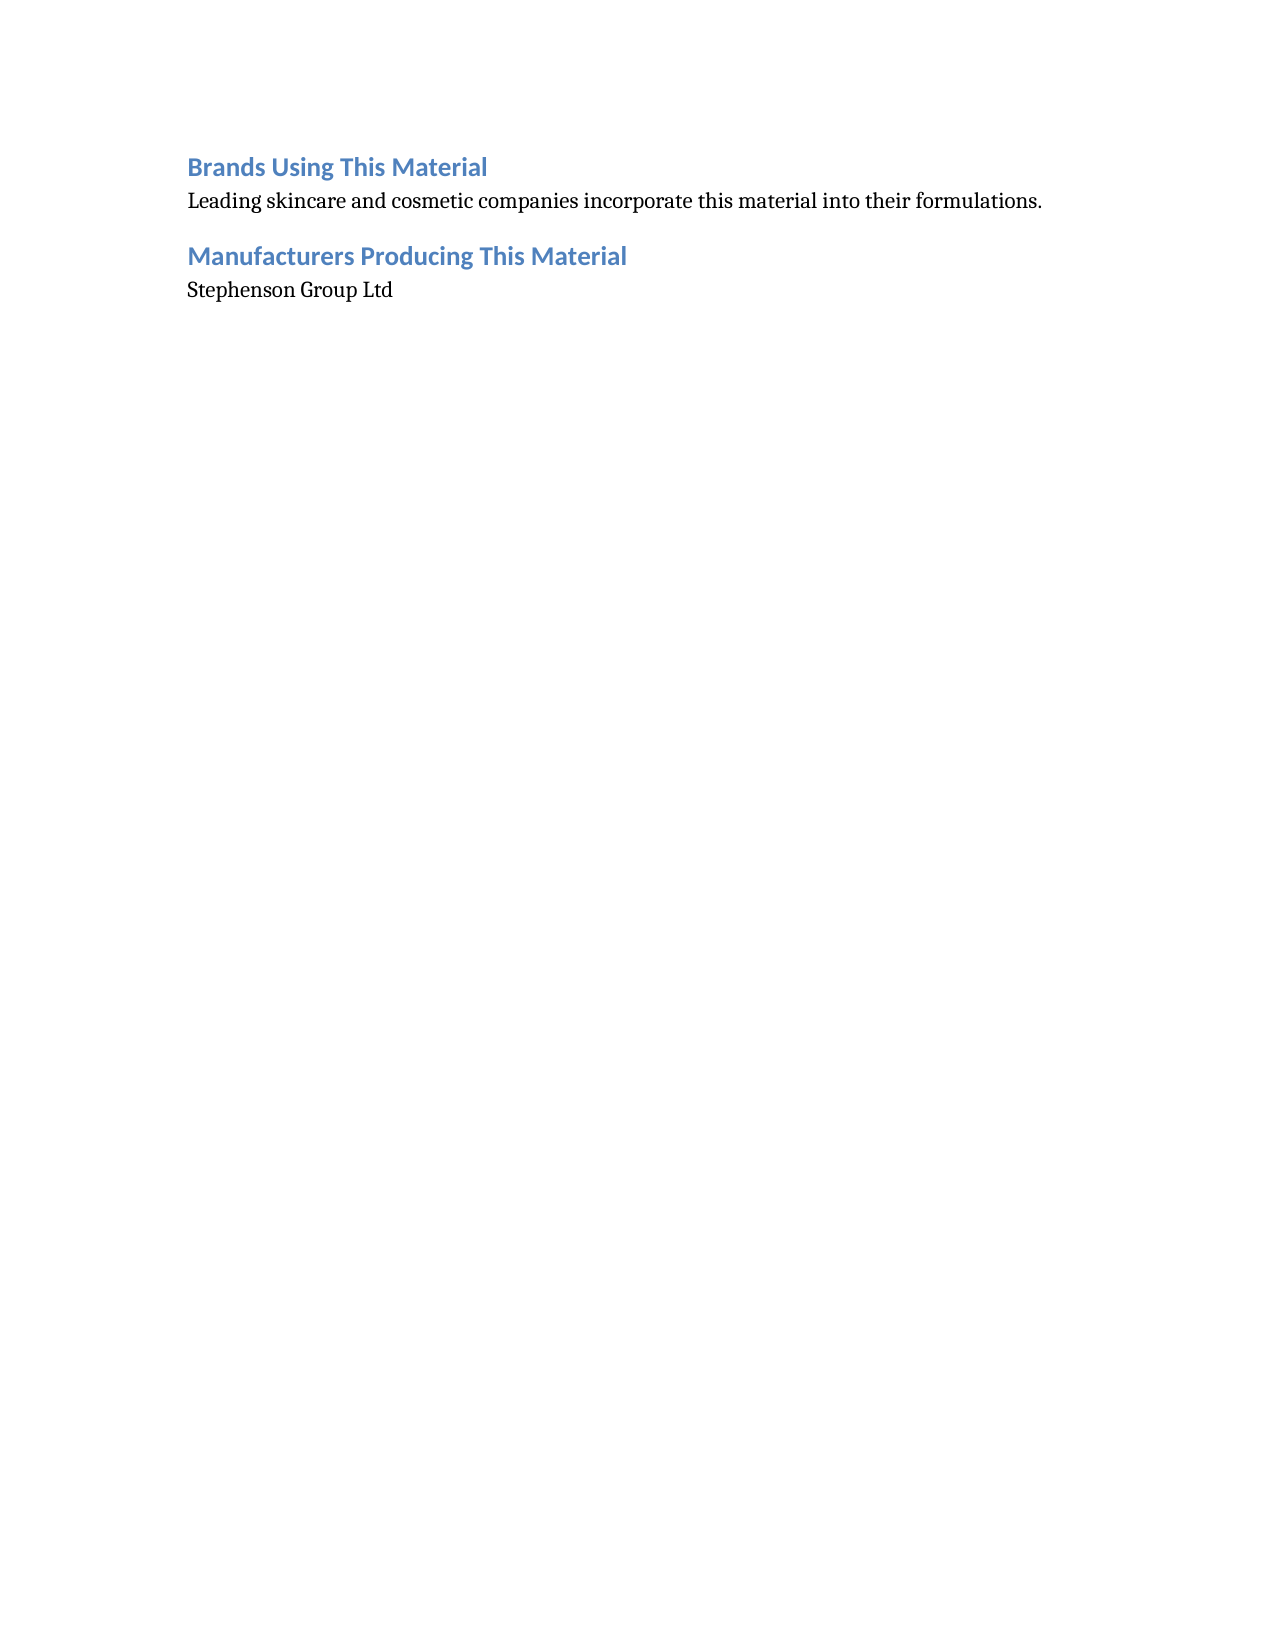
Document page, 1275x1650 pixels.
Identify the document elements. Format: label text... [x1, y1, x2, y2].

subtitle Manufacturers Producing This Material [187, 239, 1087, 272]
subtitle Brands Using This Material [187, 150, 1087, 183]
text Leading skincare and cosmetic companies incorporate this material into their formulations. [187, 188, 1087, 214]
text Stephenson Group Ltd [187, 277, 1087, 303]
